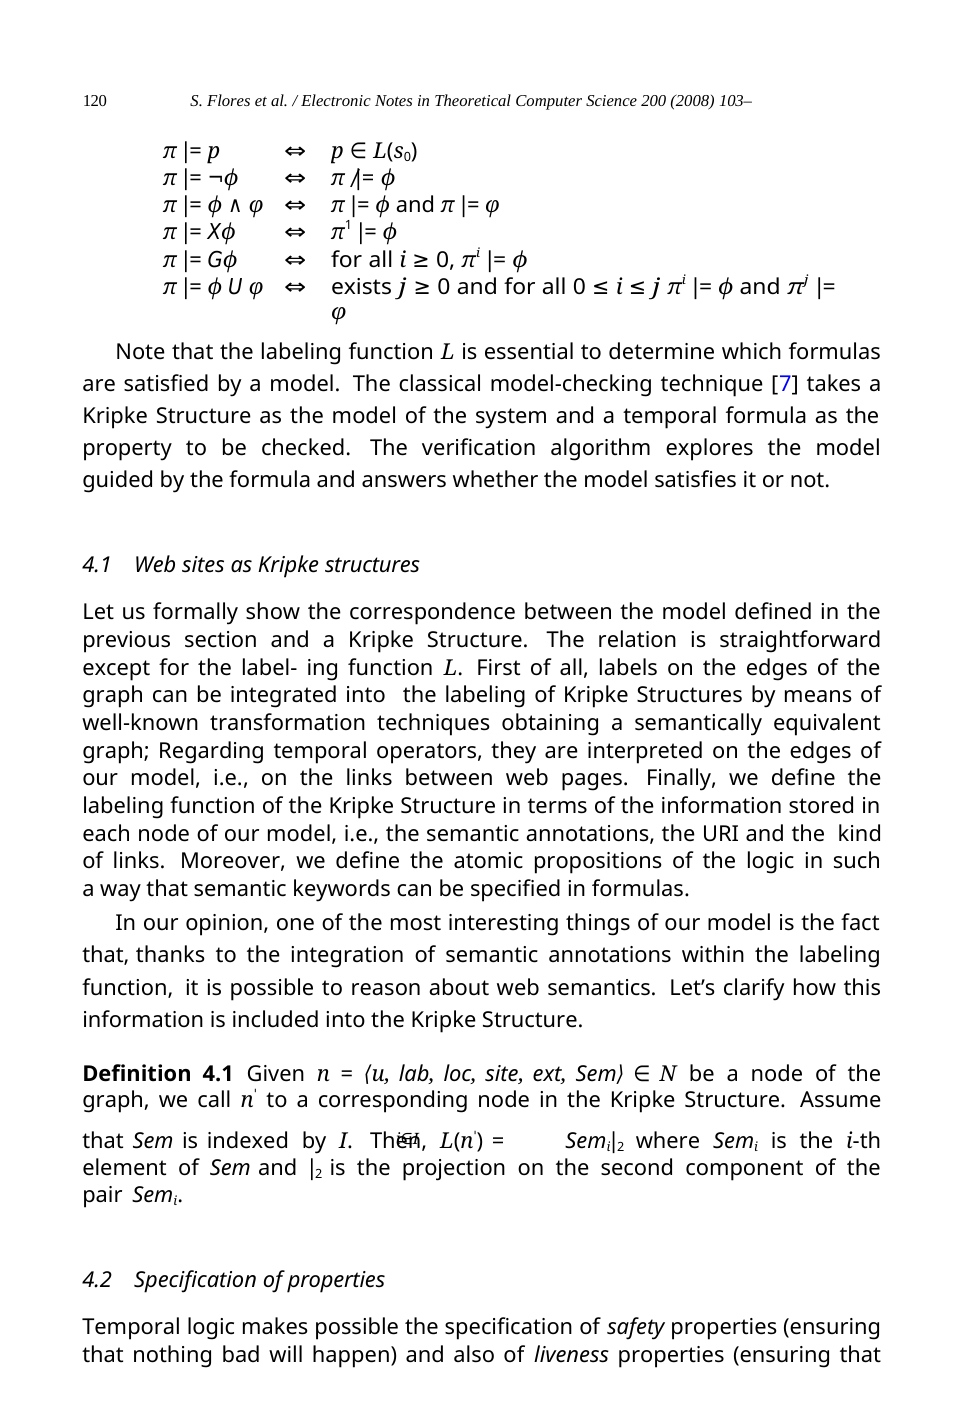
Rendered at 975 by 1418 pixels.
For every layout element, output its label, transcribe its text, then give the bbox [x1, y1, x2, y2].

list Web sites as Kripke structures [82, 549, 904, 579]
table_header p ∈ L(s0) [319, 138, 842, 166]
table_cell π1 |= ϕ [319, 219, 842, 247]
text Definition 4.1 Given n = ⟨u, lab, loc, site, ext, Sem⟩ ∈ N be a node of the graph, we call n' to a corresponding node in the Kripke Structure. Assume that Sem is indexed by I. Then, L(n') = Semi|2 where Semi is the i-th element of Sem and |2 is the projection on the second component of the pair Semi. [82, 1060, 881, 1209]
table_cell ⇔ [273, 274, 319, 324]
text Note that the labeling function L is essential to determine which formulas are satisfied by a model. The classical model-checking technique [7] takes a Kripke Structure as the model of the system and a temporal formula as the property to be checked. The verification algorithm explores the model guided by the formula and answers whether the model satisfies it or not. [82, 336, 881, 494]
list Speciﬁcation of properties [82, 1264, 904, 1294]
table_cell ⇔ [273, 219, 319, 247]
table_cell π |= ϕ ∧ φ [158, 192, 272, 219]
text Let us formally show the correspondence between the model defined in the previous section and a Kripke Structure. The relation is straightforward except for the label- ing function L. First of all, labels on the edges of the graph can be integrated into the labeling of Kripke Structures by means of well-known transformation techniques obtaining a semantically equivalent graph; Regarding temporal operators, they are interpreted on the edges of our model, i.e., on the links between web pages. Finally, we define the labeling function of the Kripke Structure in terms of the information stored in each node of our model, i.e., the semantic annotations, the URI and the kind of links. Moreover, we define the atomic propositions of the logic in such a way that semantic keywords can be specified in formulas. [82, 597, 882, 902]
table_cell exists j ≥ 0 and for all 0 ≤ i ≤ j πi |= ϕ and πj |= φ [319, 274, 842, 324]
table_cell π |= ¬ϕ [158, 166, 272, 192]
table_cell π |= Gϕ [158, 247, 272, 274]
table_cell π |= ϕ and π |= φ [319, 192, 842, 219]
table_cell ⇔ [273, 192, 319, 219]
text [82, 1312, 881, 1368]
table_cell π |= Xϕ [158, 219, 272, 247]
table_cell ⇔ [273, 247, 319, 274]
table_header π |= p [158, 138, 272, 166]
text In our opinion, one of the most interesting things of our model is the fact that, thanks to the integration of semantic annotations within the labeling function, it is possible to reason about web semantics. Let’s clarify how this information is included into the Kripke Structure. [82, 907, 881, 1033]
table_header ⇔ [273, 138, 319, 166]
table_cell π |= ϕ U φ [158, 274, 272, 324]
table_cell for all i ≥ 0, πi |= ϕ [319, 247, 842, 274]
table_cell ⇔ [273, 166, 319, 192]
table_cell π /|= ϕ [319, 166, 842, 192]
